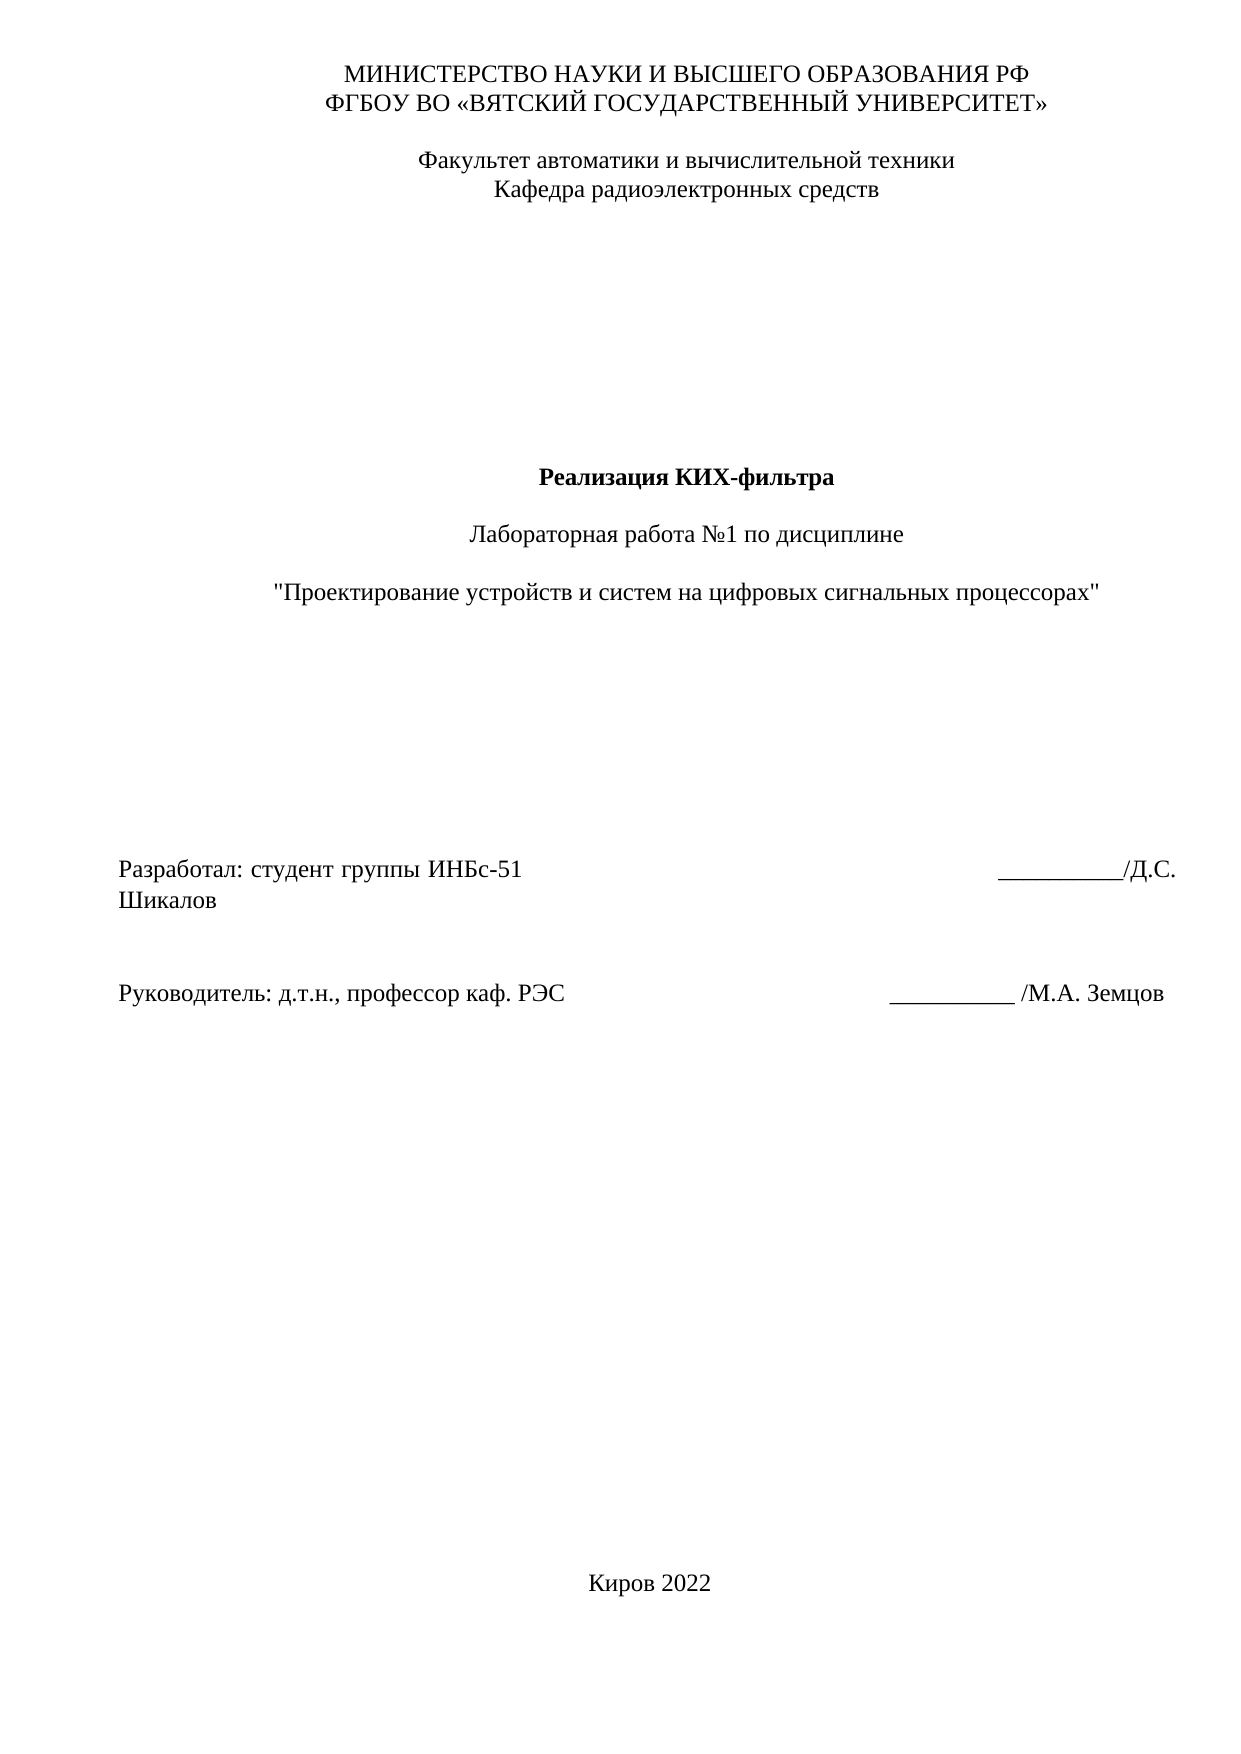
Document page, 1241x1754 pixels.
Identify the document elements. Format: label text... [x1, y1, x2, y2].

text Реализация КИХ-фильтра [118, 462, 1181, 490]
text ФГБОУ ВО «ВЯТСКИЙ ГОСУДАРСТВЕННЫЙ УНИВЕРСИТЕТ» [118, 88, 1181, 117]
text "Проектирование устройств и систем на цифровых сигнальных процессорах" [118, 577, 1181, 605]
text Факультет автоматики и вычислительной техники [118, 145, 1181, 174]
text Лабораторная работа №1 по дисциплине [118, 519, 1181, 548]
text Разработал: студент группы ИНБс-51 __________/Д.С. Шикалов [118, 854, 1181, 913]
text Киров 2022 [118, 1568, 1181, 1596]
text МИНИСТЕРСТВО НАУКИ И ВЫСШЕГО ОБРАЗОВАНИЯ РФ [118, 59, 1181, 88]
text Руководитель: д.т.н., профессор каф. РЭС __________ /М.А. Земцов [118, 978, 1181, 1007]
text Кафедра радиоэлектронных средств [118, 174, 1181, 203]
